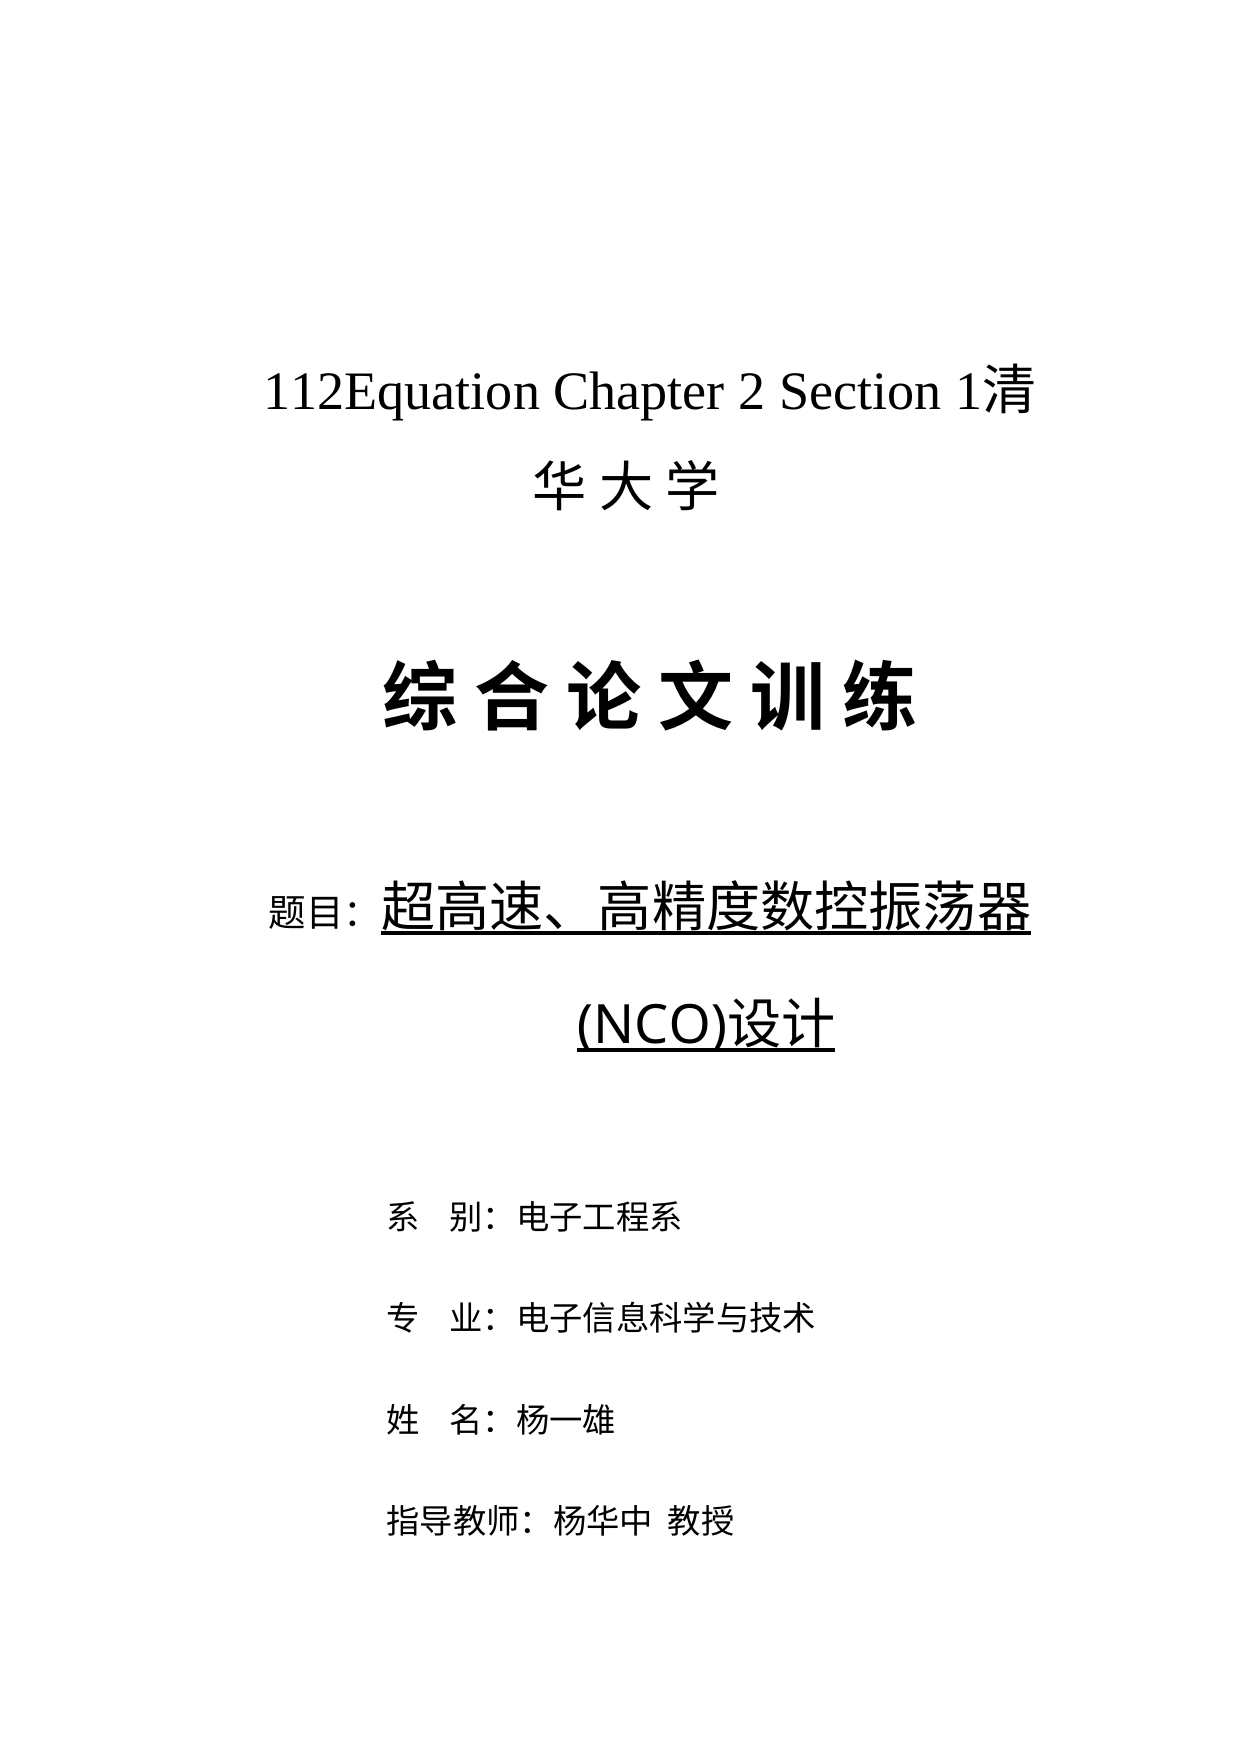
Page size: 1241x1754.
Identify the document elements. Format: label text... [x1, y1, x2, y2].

text 综 合 论 文 训 练 [189, 627, 1063, 757]
text 题目：超高速、高精度数控振荡器(NCO)设计 [236, 854, 1063, 1069]
text 专 业：电子信息科学与技术 [339, 1284, 1063, 1349]
text 清 华 大 学 [189, 337, 1063, 532]
text 姓 名：杨一雄 [339, 1385, 1063, 1450]
text 系 别：电子工程系 [339, 1182, 1063, 1247]
text 指导教师：杨华中 教授 [339, 1487, 1063, 1552]
